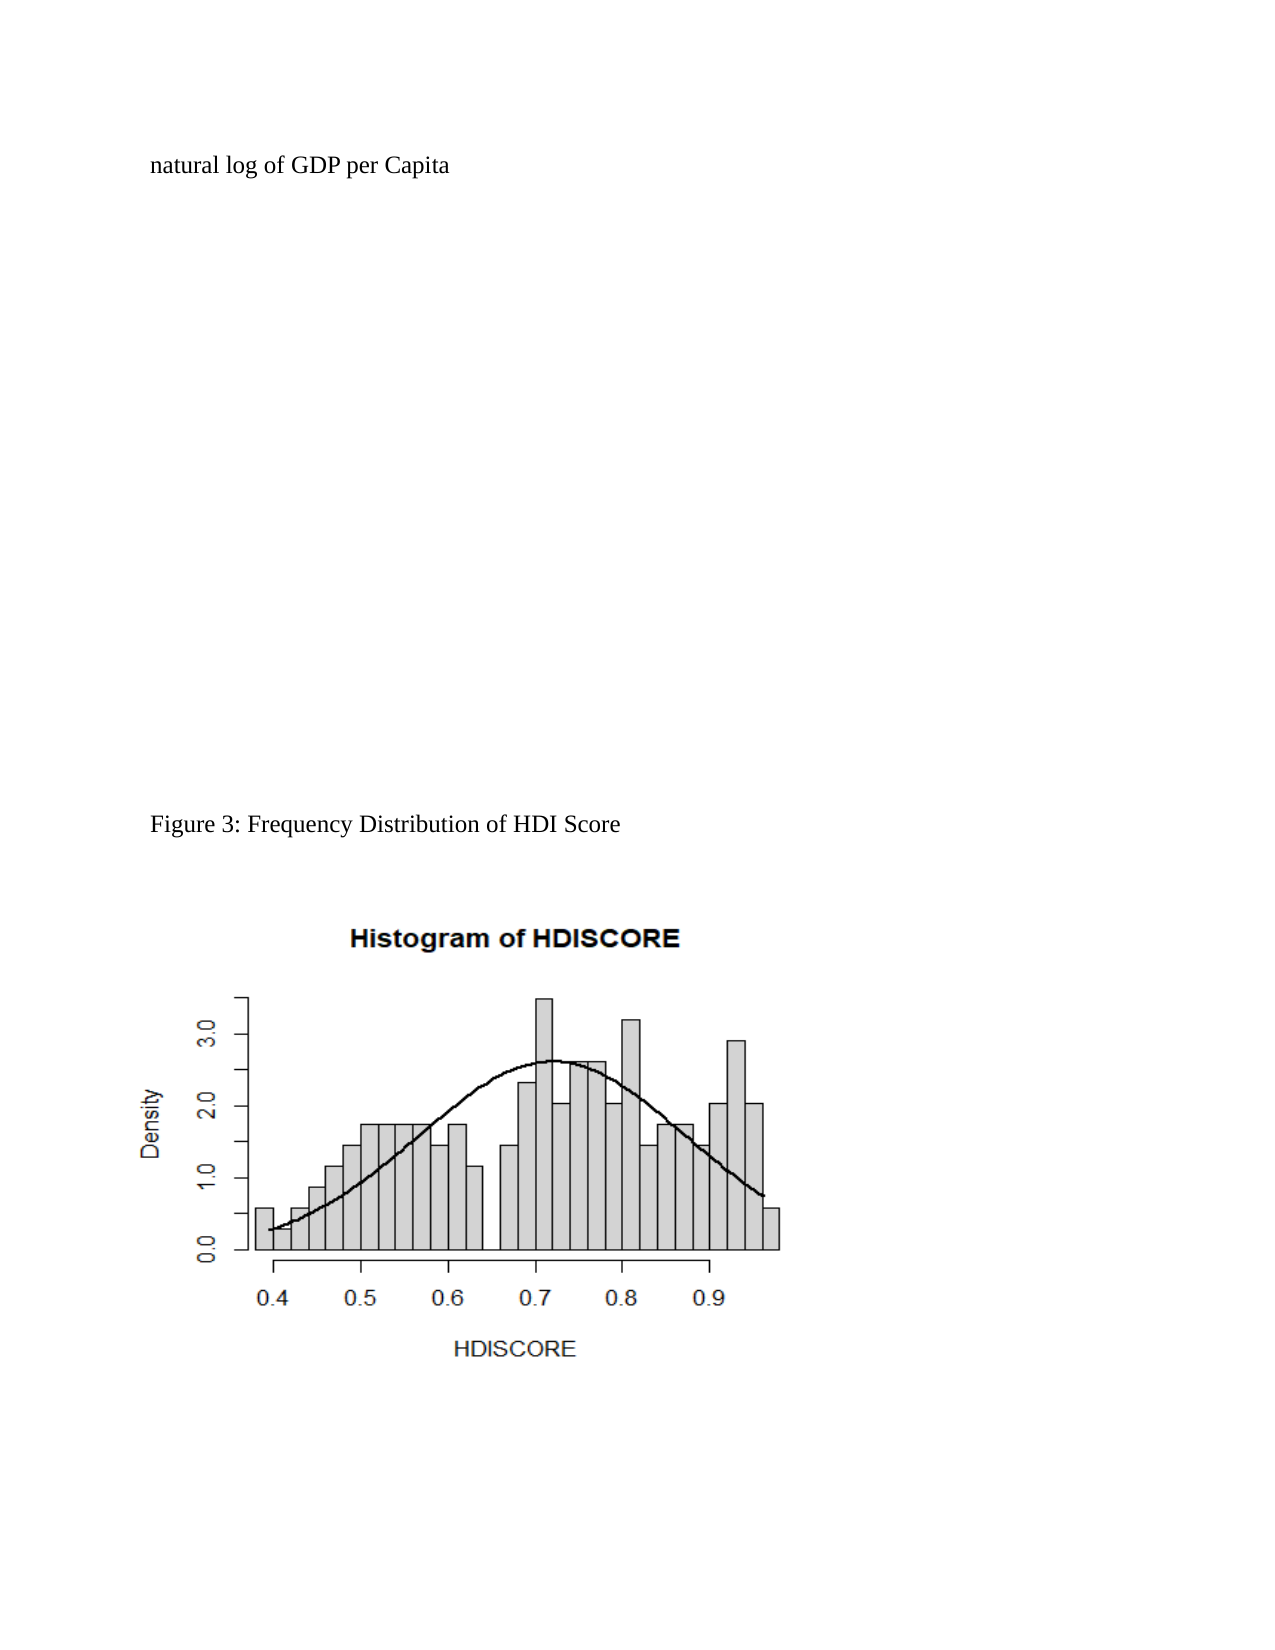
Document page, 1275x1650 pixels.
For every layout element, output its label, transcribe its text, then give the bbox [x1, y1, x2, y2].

text Figure 3: Frequency Distribution of HDI Score [150, 809, 1125, 838]
picture [132, 886, 841, 1386]
text Figure 2: Relationship between HDI Score and natural log of GDP per Capita [150, 150, 1125, 179]
